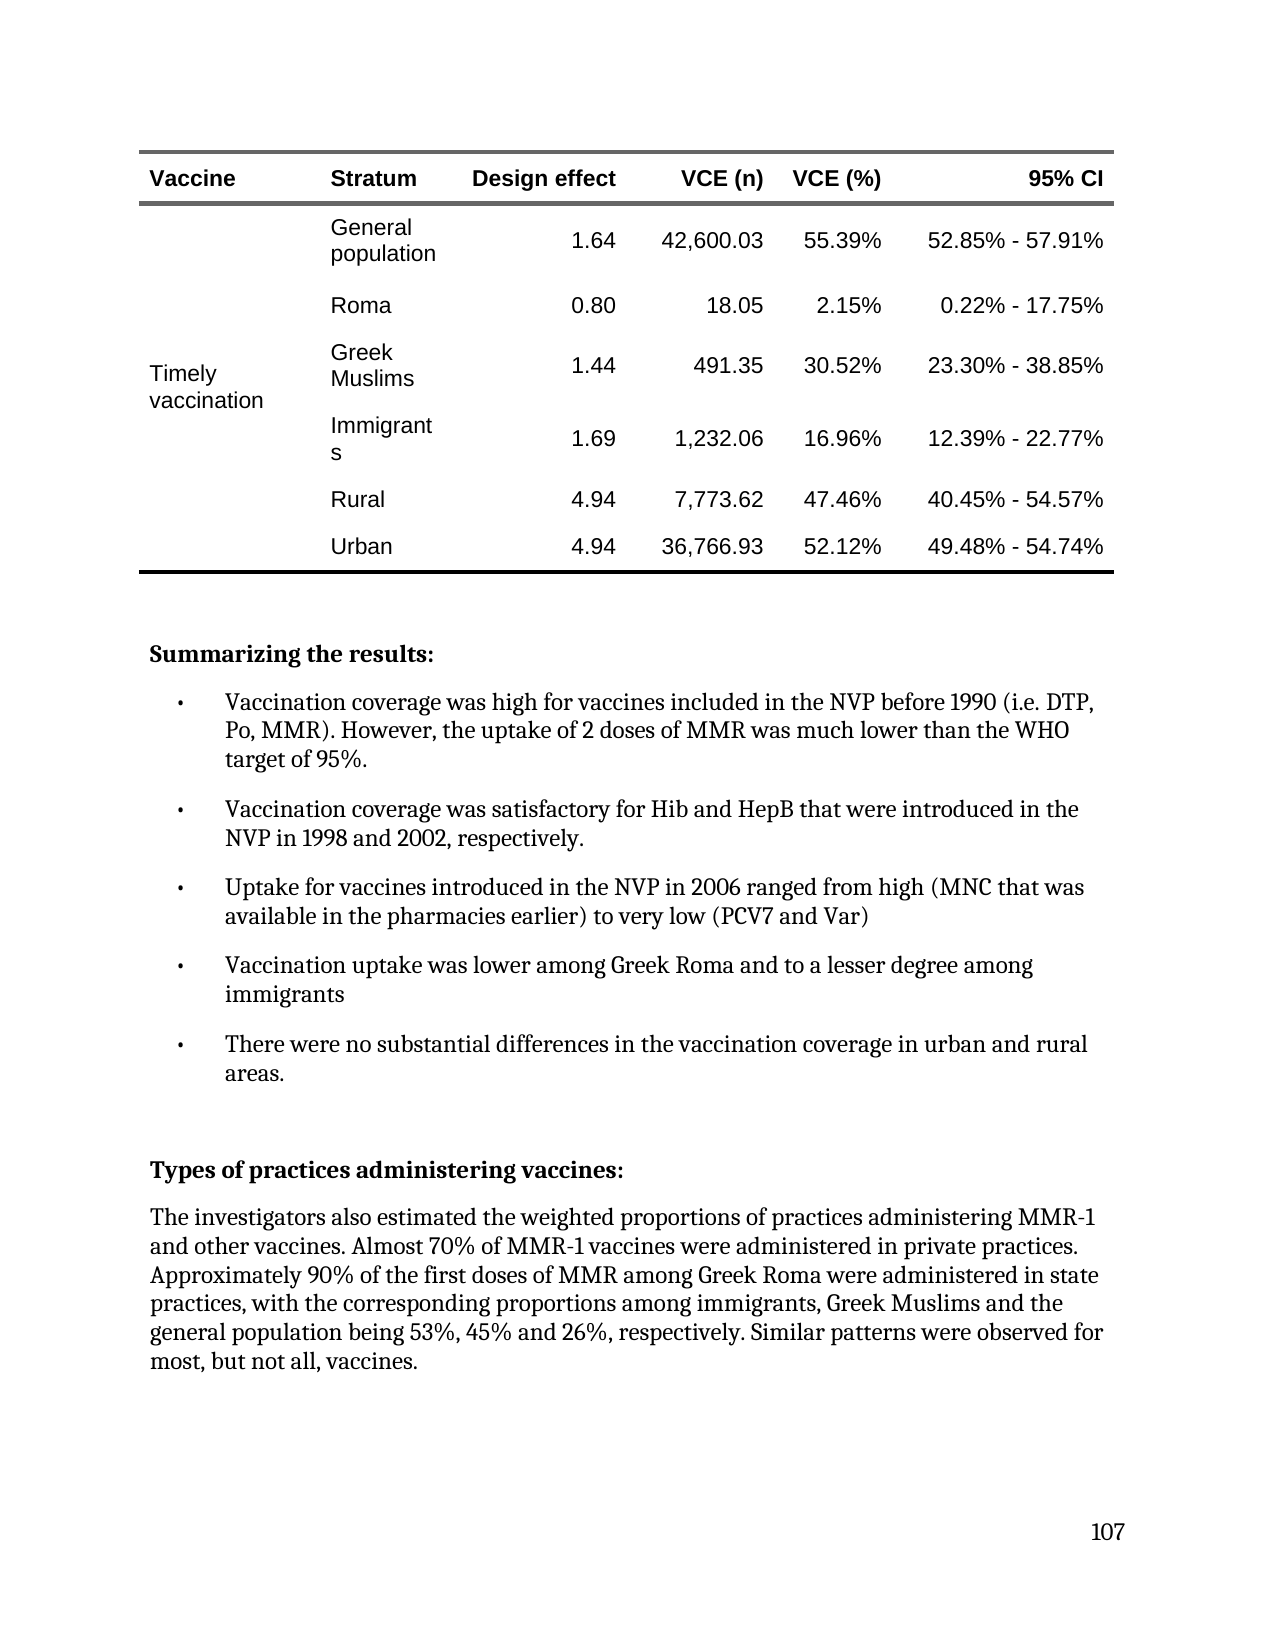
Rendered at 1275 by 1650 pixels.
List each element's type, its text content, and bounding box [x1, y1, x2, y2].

list Vaccination coverage was satisfactory for Hib and HepB that were introduced in the NVP in 1998 and 2002, respectively. [175, 795, 1125, 852]
table_cell 49.48% - 54.74% [892, 523, 1114, 570]
table_cell Immigrants [320, 402, 454, 475]
table_cell 1.44 [454, 328, 626, 402]
table_cell 0.80 [454, 277, 626, 328]
list There were no substantial differences in the vaccination coverage in urban and rural areas. [175, 1030, 1125, 1087]
table_cell 23.30% - 38.85% [892, 328, 1114, 402]
table_cell 18.05 [626, 277, 774, 328]
table_cell 1.69 [454, 402, 626, 475]
text Types of practices administering vaccines: [150, 1156, 1125, 1184]
table_cell General population [320, 206, 454, 277]
table_cell 30.52% [774, 328, 892, 402]
list Vaccination uptake was lower among Greek Roma and to a lesser degree among immigrants [175, 951, 1125, 1009]
table_cell Timely vaccination [139, 206, 320, 570]
table_cell 16.96% [774, 402, 892, 475]
table_header Design effect [454, 154, 626, 201]
table_cell 0.22% - 17.75% [892, 277, 1114, 328]
table_cell Greek Muslims [320, 328, 454, 402]
table_cell 47.46% [774, 475, 892, 523]
table_cell 36,766.93 [626, 523, 774, 570]
table_cell 491.35 [626, 328, 774, 402]
text Summarizing the results: [150, 640, 1125, 669]
table_cell 52.85% - 57.91% [892, 206, 1114, 277]
table_header Vaccine [139, 154, 320, 201]
table_header 95% CI [892, 154, 1114, 201]
table_header Stratum [320, 154, 454, 201]
list Vaccination coverage was high for vaccines included in the NVP before 1990 (i.e. DTP, Po, MMR). However, the uptake of 2 doses of MMR was much lower than the WHO target of 95%. [175, 688, 1125, 774]
table_cell 7,773.62 [626, 475, 774, 523]
table_cell 40.45% - 54.57% [892, 475, 1114, 523]
table_cell 12.39% - 22.77% [892, 402, 1114, 475]
table_cell 42,600.03 [626, 206, 774, 277]
table_cell 52.12% [774, 523, 892, 570]
table_cell 55.39% [774, 206, 892, 277]
table_header VCE (%) [774, 154, 892, 201]
table_cell Roma [320, 277, 454, 328]
table_cell 2.15% [774, 277, 892, 328]
table_cell 4.94 [454, 523, 626, 570]
text The investigators also estimated the weighted proportions of practices administering MMR-1 and other vaccines. Almost 70% of MMR-1 vaccines were administered in private practices. Approximately 90% of the first doses of MMR among Greek Roma were administered in state practices, with the corresponding proportions among immigrants, Greek Muslims and the general population being 53%, 45% and 26%, respectively. Similar patterns were observed for most, but not all, vaccines. [150, 1203, 1125, 1376]
list Uptake for vaccines introduced in the NVP in 2006 ranged from high (MNC that was available in the pharmacies earlier) to very low (PCV7 and Var) [175, 873, 1125, 931]
table_cell Urban [320, 523, 454, 570]
table_cell 1,232.06 [626, 402, 774, 475]
table_cell 1.64 [454, 206, 626, 277]
table_header VCE (n) [626, 154, 774, 201]
table_cell Rural [320, 475, 454, 523]
table_cell 4.94 [454, 475, 626, 523]
